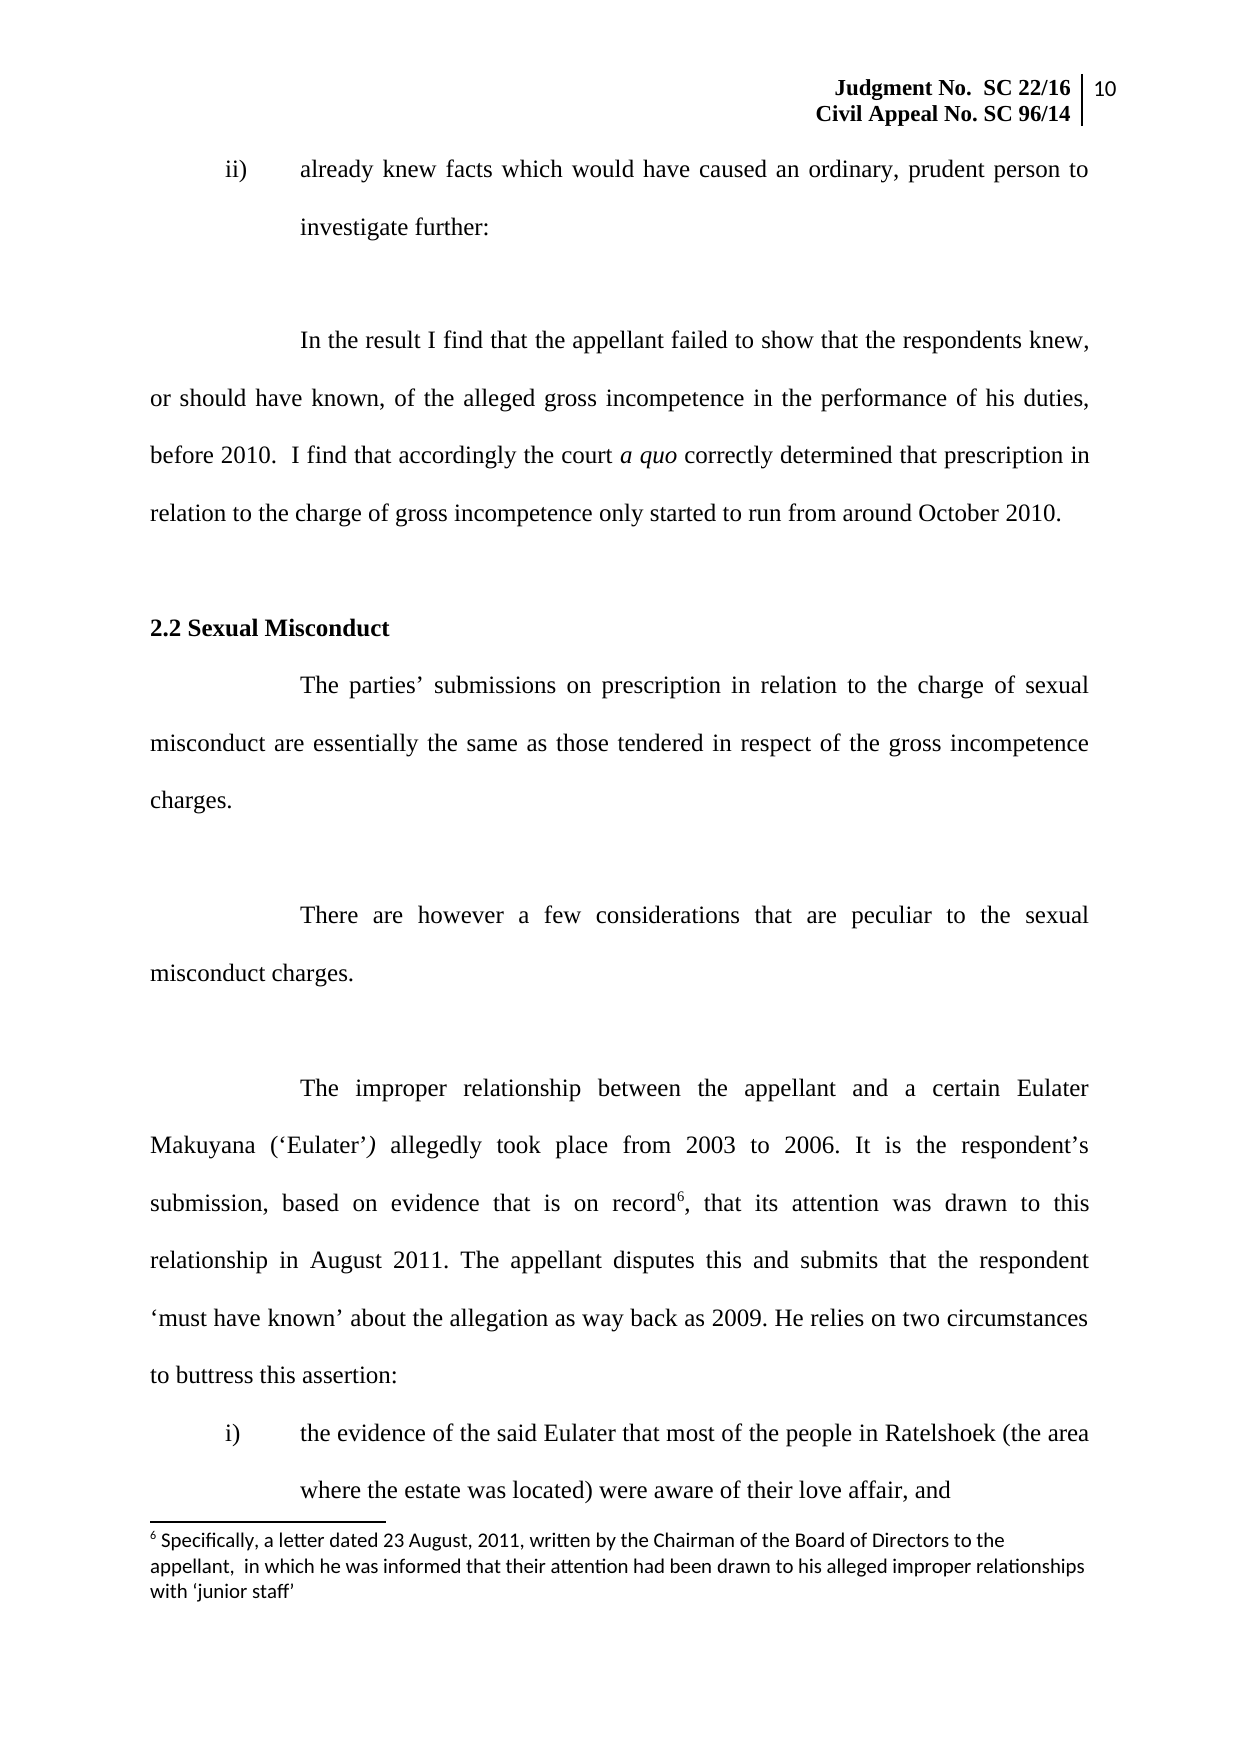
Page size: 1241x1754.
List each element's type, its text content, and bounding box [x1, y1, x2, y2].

text In the result I find that the appellant failed to show that the respondents knew, or should have known, of the alleged gross incompetence in the performance of his duties, before 2010. I find that accordingly the court a quo correctly determined that prescription in relation to the charge of gross incompetence only started to run from around October 2010. [150, 326, 1090, 527]
text There are however a few considerations that are peculiar to the sexual misconduct charges. [150, 901, 1090, 987]
text 2.2 Sexual Misconduct [150, 613, 1090, 642]
text The parties’ submissions on prescription in relation to the charge of sexual misconduct are essentially the same as those tendered in respect of the gross incompetence charges. [150, 671, 1090, 814]
text The improper relationship between the appellant and a certain Eulater Makuyana (‘Eulater’) allegedly took place from 2003 to 2006. It is the respondent’s submission, based on evidence that is on record, that its attention was drawn to this relationship in August 2011. The appellant disputes this and submits that the respondent ‘must have known’ about the allegation as way back as 2009. He relies on two circumstances to buttress this assertion: [150, 1073, 1090, 1389]
text ii) already knew facts which would have caused an ordinary, prudent person to investigate further: [225, 154, 1090, 241]
text i) the evidence of the said Eulater that most of the people in Ratelshoek (the area where the estate was located) were aware of their love affair, and [225, 1418, 1090, 1504]
